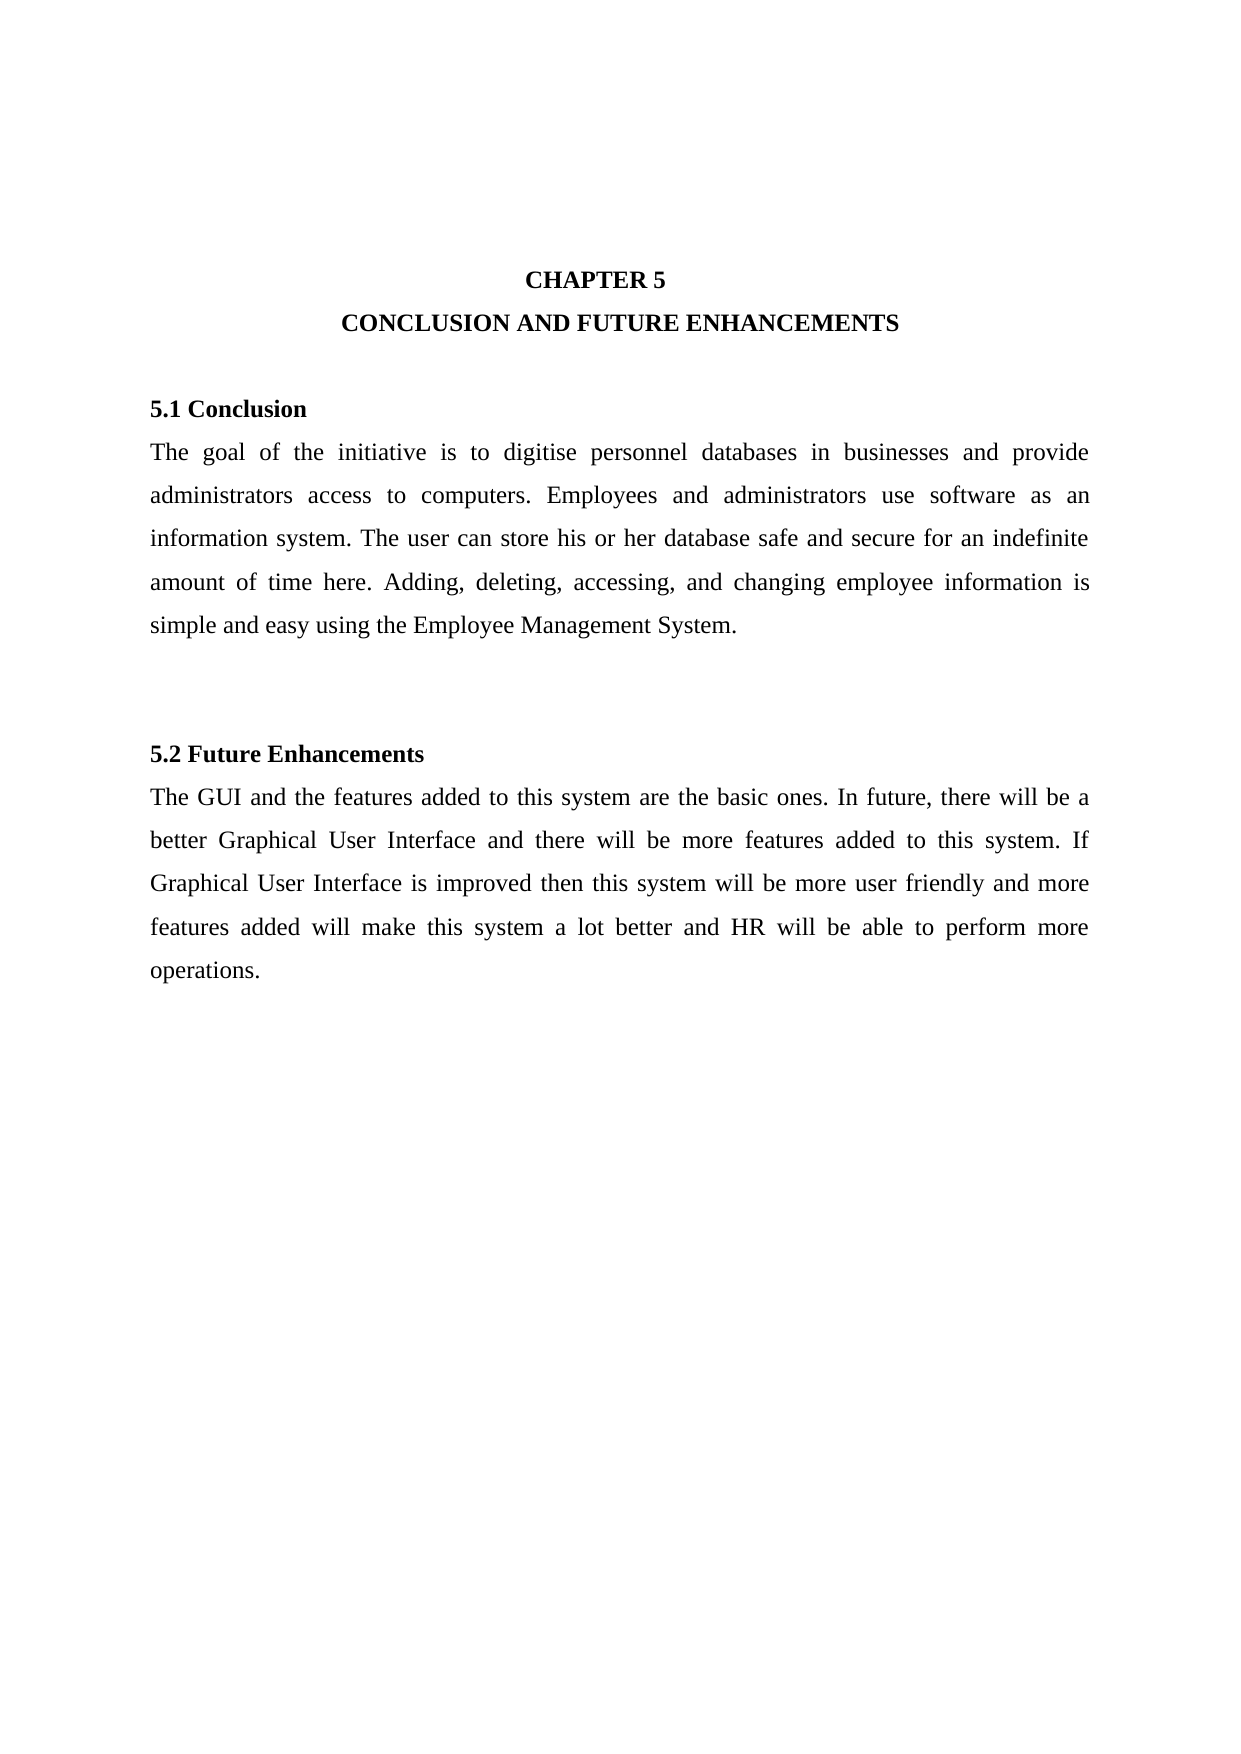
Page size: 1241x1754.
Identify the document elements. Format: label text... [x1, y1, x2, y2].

text 5.2 Future Enhancements [150, 739, 1091, 768]
text CONCLUSION AND FUTURE ENHANCEMENTS [150, 308, 1091, 337]
text The goal of the initiative is to digitise personnel databases in businesses and provide administrators access to computers. Employees and administrators use software as an information system. The user can store his or her database safe and secure for an indefinite amount of time here. Adding, deleting, accessing, and changing employee information is simple and easy using the Employee Management System. [150, 437, 1091, 638]
text 5.1 Conclusion [150, 394, 1091, 423]
text CHAPTER 5 [450, 265, 1091, 293]
text The GUI and the features added to this system are the basic ones. In future, there will be a better Graphical User Interface and there will be more features added to this system. If Graphical User Interface is improved then this system will be more user friendly and more features added will make this system a lot better and HR will be able to perform more operations. [150, 782, 1091, 983]
